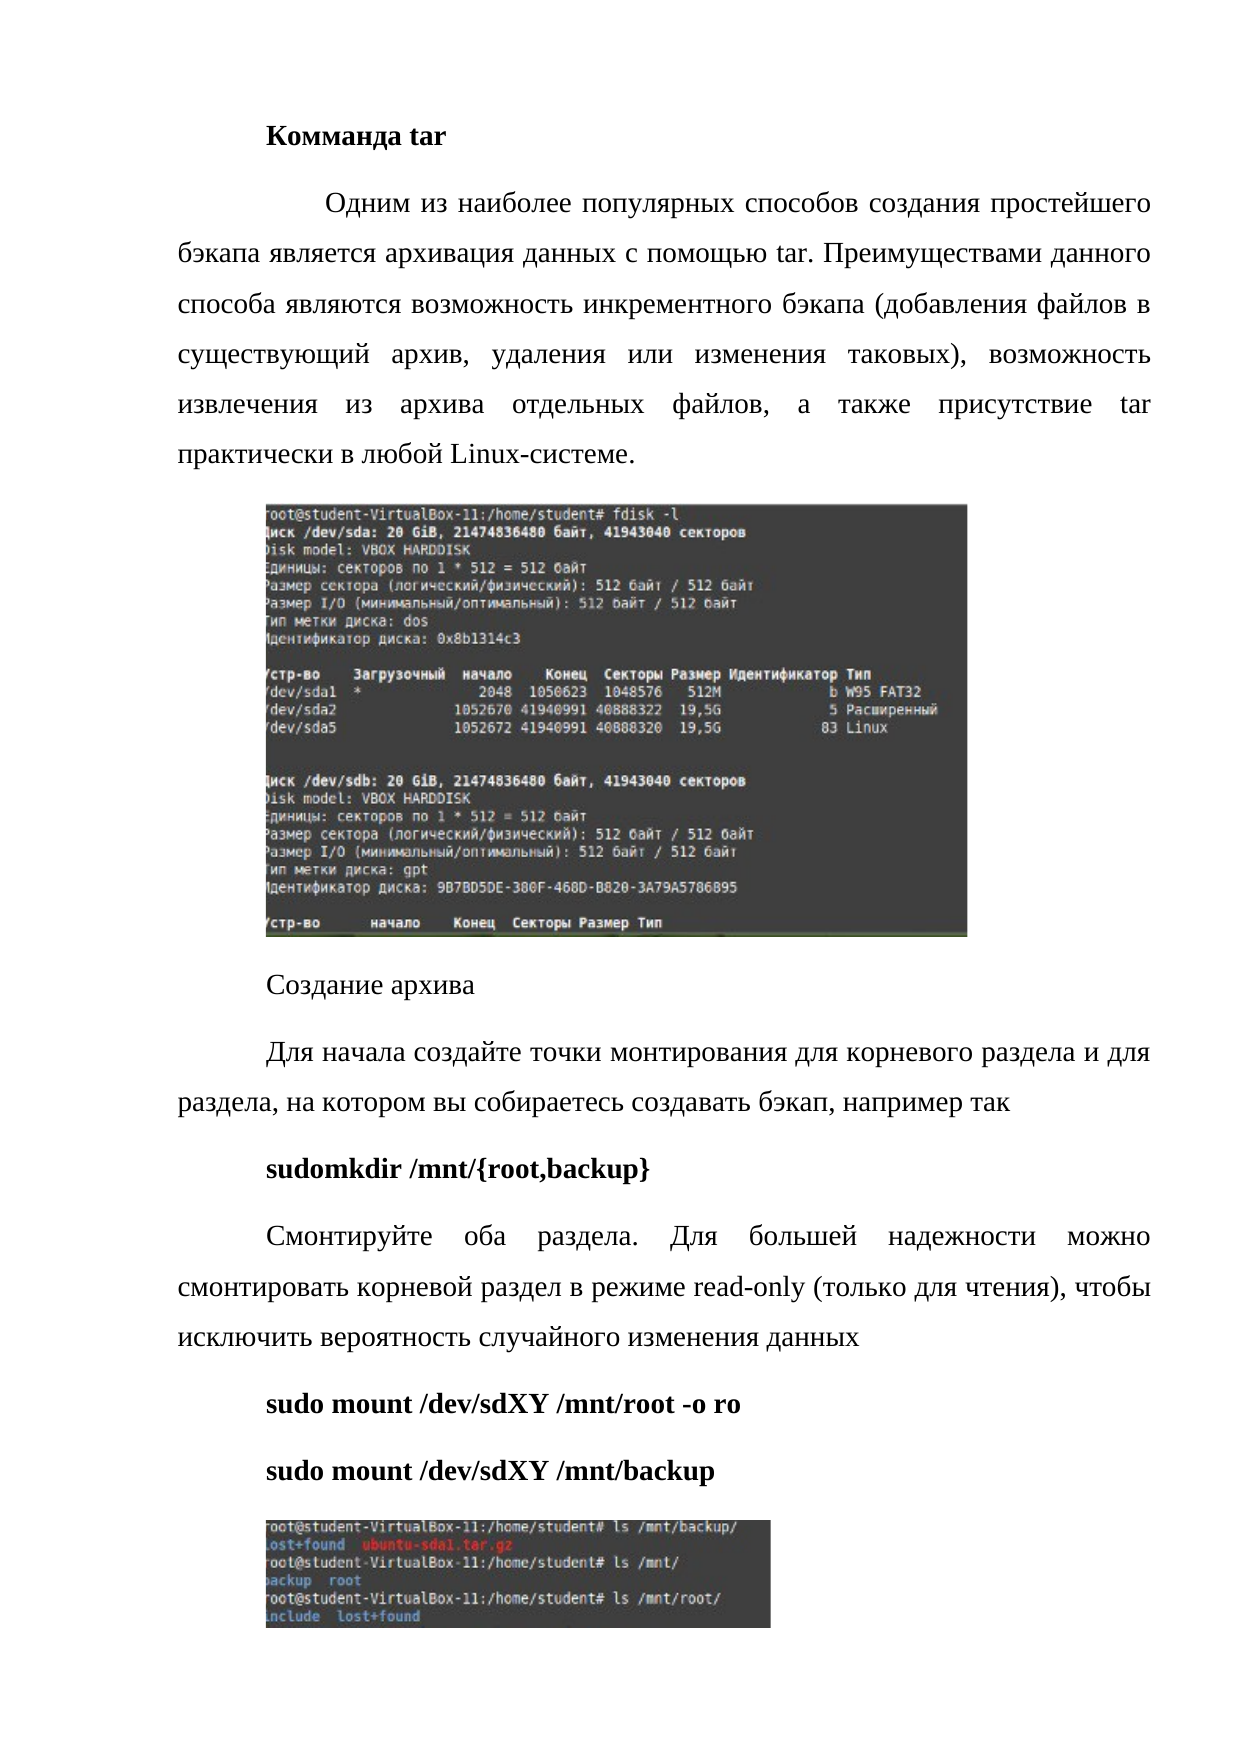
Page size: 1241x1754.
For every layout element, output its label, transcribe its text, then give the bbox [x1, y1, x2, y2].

picture [265, 503, 968, 937]
picture [265, 1520, 771, 1628]
text Смонтируйте оба раздела. Для большей надежности можно смонтировать корневой раздел в режиме read-only (только для чтения), чтобы исключить вероятность случайного изменения данных [177, 1218, 1152, 1353]
text Комманда tar [177, 118, 1152, 152]
text Создание архива [177, 967, 1152, 1001]
text sudomkdir /mnt/{root,backup} [177, 1151, 1152, 1185]
text Для начала создайте точки монтирования для корневого раздела и для раздела, на котором вы собираетесь создавать бэкап, например так [177, 1034, 1152, 1118]
text sudo mount /dev/sdXY /mnt/backup [177, 1453, 1152, 1487]
text Одним из наиболее популярных способов создания простейшего бэкапа является архивация данных с помощью tar. Преимуществами данного способа являются возможность инкрементного бэкапа (добавления файлов в существующий архив, удаления или изменения таковых), возможность извлечения из архива отдельных файлов, а также присутствие tar практически в любой Linux-системе. [177, 185, 1152, 470]
text sudo mount /dev/sdXY /mnt/root -o ro [177, 1386, 1152, 1419]
